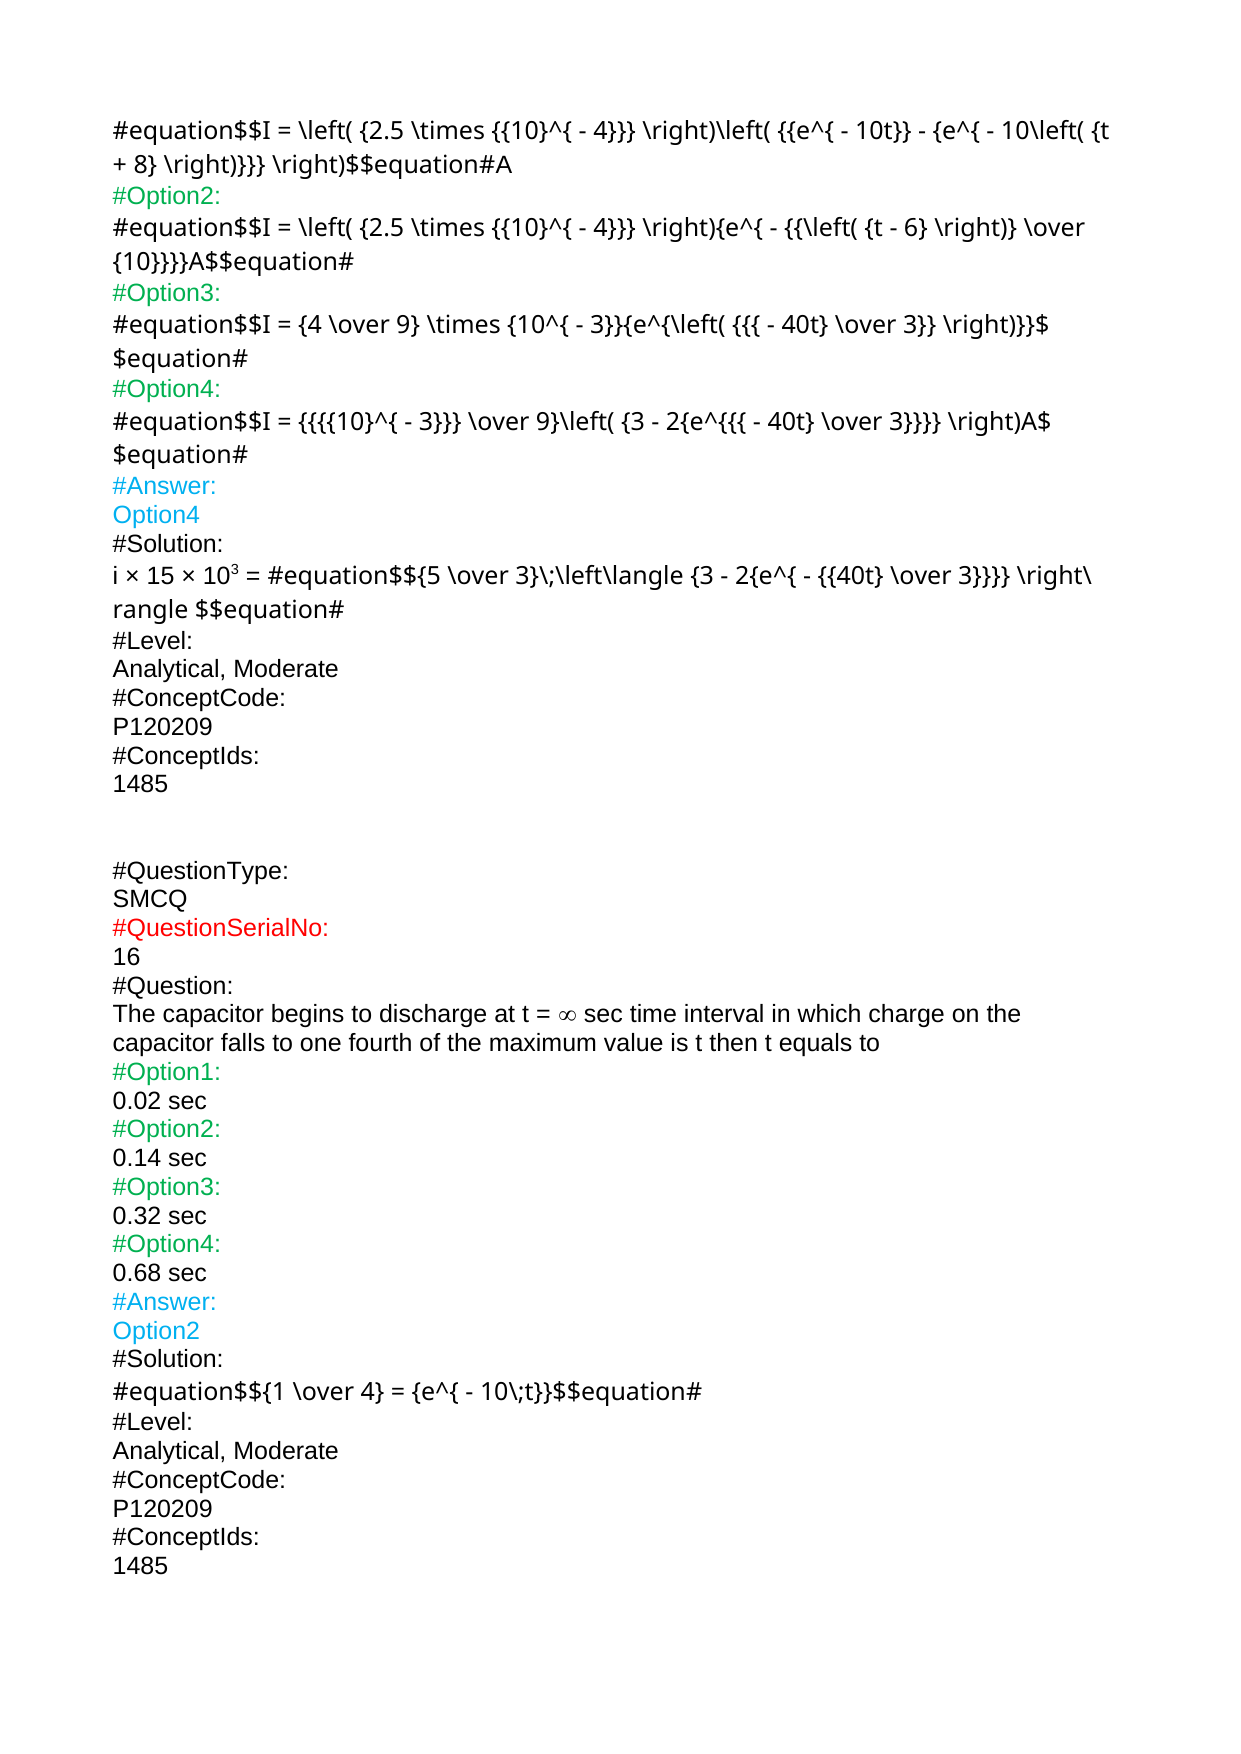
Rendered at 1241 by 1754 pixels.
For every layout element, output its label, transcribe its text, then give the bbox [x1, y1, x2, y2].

text #Option3: [112, 277, 1128, 306]
text 0.32 sec [112, 1201, 1128, 1229]
text 0.14 sec [112, 1143, 1128, 1172]
text 16 [112, 942, 1128, 971]
text #equation$$I = \left( {2.5 \times {{10}^{ - 4}}} \right)\left( {{e^{ - 10t}} - {e^{ - 10\left( {t + 8} \right)}}} \right)$$equation#A [112, 112, 1128, 181]
text #equation$$I = {{{{10}^{ - 3}}} \over 9}\left( {3 - 2{e^{{{ - 40t} \over 3}}}} \right)A$$equation# [112, 403, 1128, 471]
text #Level: [112, 1407, 1128, 1436]
text #Question: [112, 971, 1128, 999]
text #Solution: [112, 529, 1128, 557]
text #ConceptIds: [112, 741, 1128, 769]
text 0.02 sec [112, 1086, 1128, 1114]
text i × 15 × 103 = #equation$${5 \over 3}\;\left\langle {3 - 2{e^{ - {{40t} \over 3}}}} \right\rangle $$equation# [112, 557, 1128, 626]
text 0.68 sec [112, 1258, 1128, 1287]
text #ConceptCode: [112, 1465, 1128, 1493]
text #Option1: [112, 1057, 1128, 1086]
text #ConceptCode: [112, 683, 1128, 712]
text #Level: [112, 626, 1128, 654]
text #Option2: [112, 1114, 1128, 1143]
text The capacitor begins to discharge at t =  sec time interval in which charge on the capacitor falls to one fourth of the maximum value is t then t equals to [112, 999, 1128, 1057]
text Option4 [112, 500, 1128, 529]
text #ConceptIds: [112, 1522, 1128, 1551]
text Analytical, Moderate [112, 654, 1128, 683]
text P120209 [112, 712, 1128, 741]
text #Option2: [112, 181, 1128, 209]
text Analytical, Moderate [112, 1436, 1128, 1465]
text Option2 [112, 1316, 1128, 1344]
text #Solution: [112, 1344, 1128, 1373]
text 1485 [112, 1551, 1128, 1580]
text SMCQ [112, 884, 1128, 913]
text P120209 [112, 1493, 1128, 1522]
text #QuestionType: [112, 856, 1128, 884]
text #Option4: [112, 374, 1128, 403]
text #Option3: [112, 1172, 1128, 1201]
text #equation$$I = \left( {2.5 \times {{10}^{ - 4}}} \right){e^{ - {{\left( {t - 6} \right)} \over {10}}}}A$$equation# [112, 209, 1128, 277]
text #QuestionSerialNo: [112, 913, 1128, 942]
text #equation$${1 \over 4} = {e^{ - 10\;t}}$$equation# [112, 1373, 1128, 1407]
text #Answer: [112, 471, 1128, 500]
text #Answer: [112, 1287, 1128, 1316]
text #equation$$I = {4 \over 9} \times {10^{ - 3}}{e^{\left( {{{ - 40t} \over 3}} \right)}}$$equation# [112, 306, 1128, 374]
text 1485 [112, 769, 1128, 798]
text #Option4: [112, 1229, 1128, 1258]
